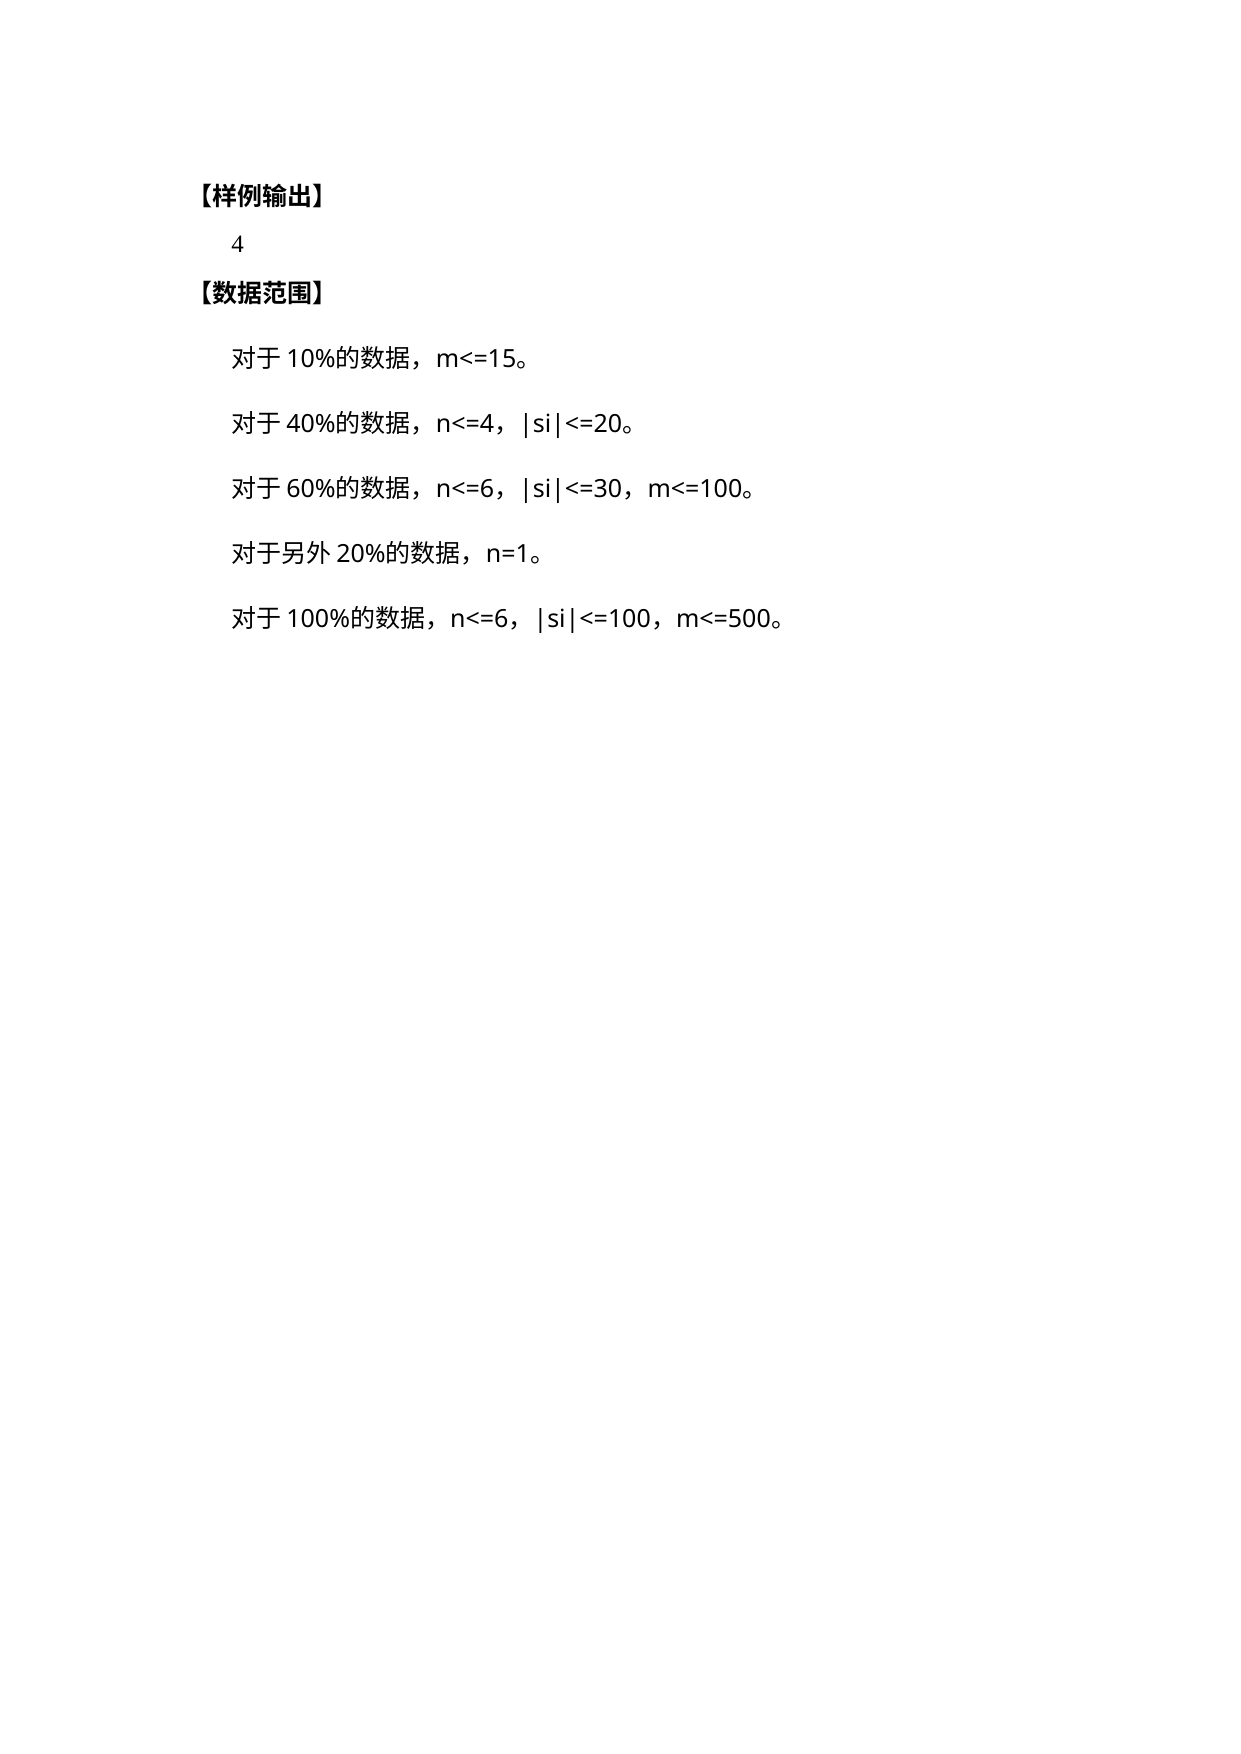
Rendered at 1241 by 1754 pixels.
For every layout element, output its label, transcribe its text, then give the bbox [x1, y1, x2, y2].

text 【样例输出】 [187, 162, 1053, 227]
text 4 [187, 227, 1053, 259]
text 对于另外20%的数据，n=1。 [187, 519, 1053, 584]
text 【数据范围】 [187, 259, 1053, 324]
text 对于60%的数据，n<=6，|si|<=30，m<=100。 [187, 454, 1053, 519]
text 对于10%的数据，m<=15。 [187, 324, 1053, 389]
text 对于100%的数据，n<=6，|si|<=100，m<=500。 [187, 584, 1053, 649]
text 对于40%的数据，n<=4，|si|<=20。 [187, 389, 1053, 454]
